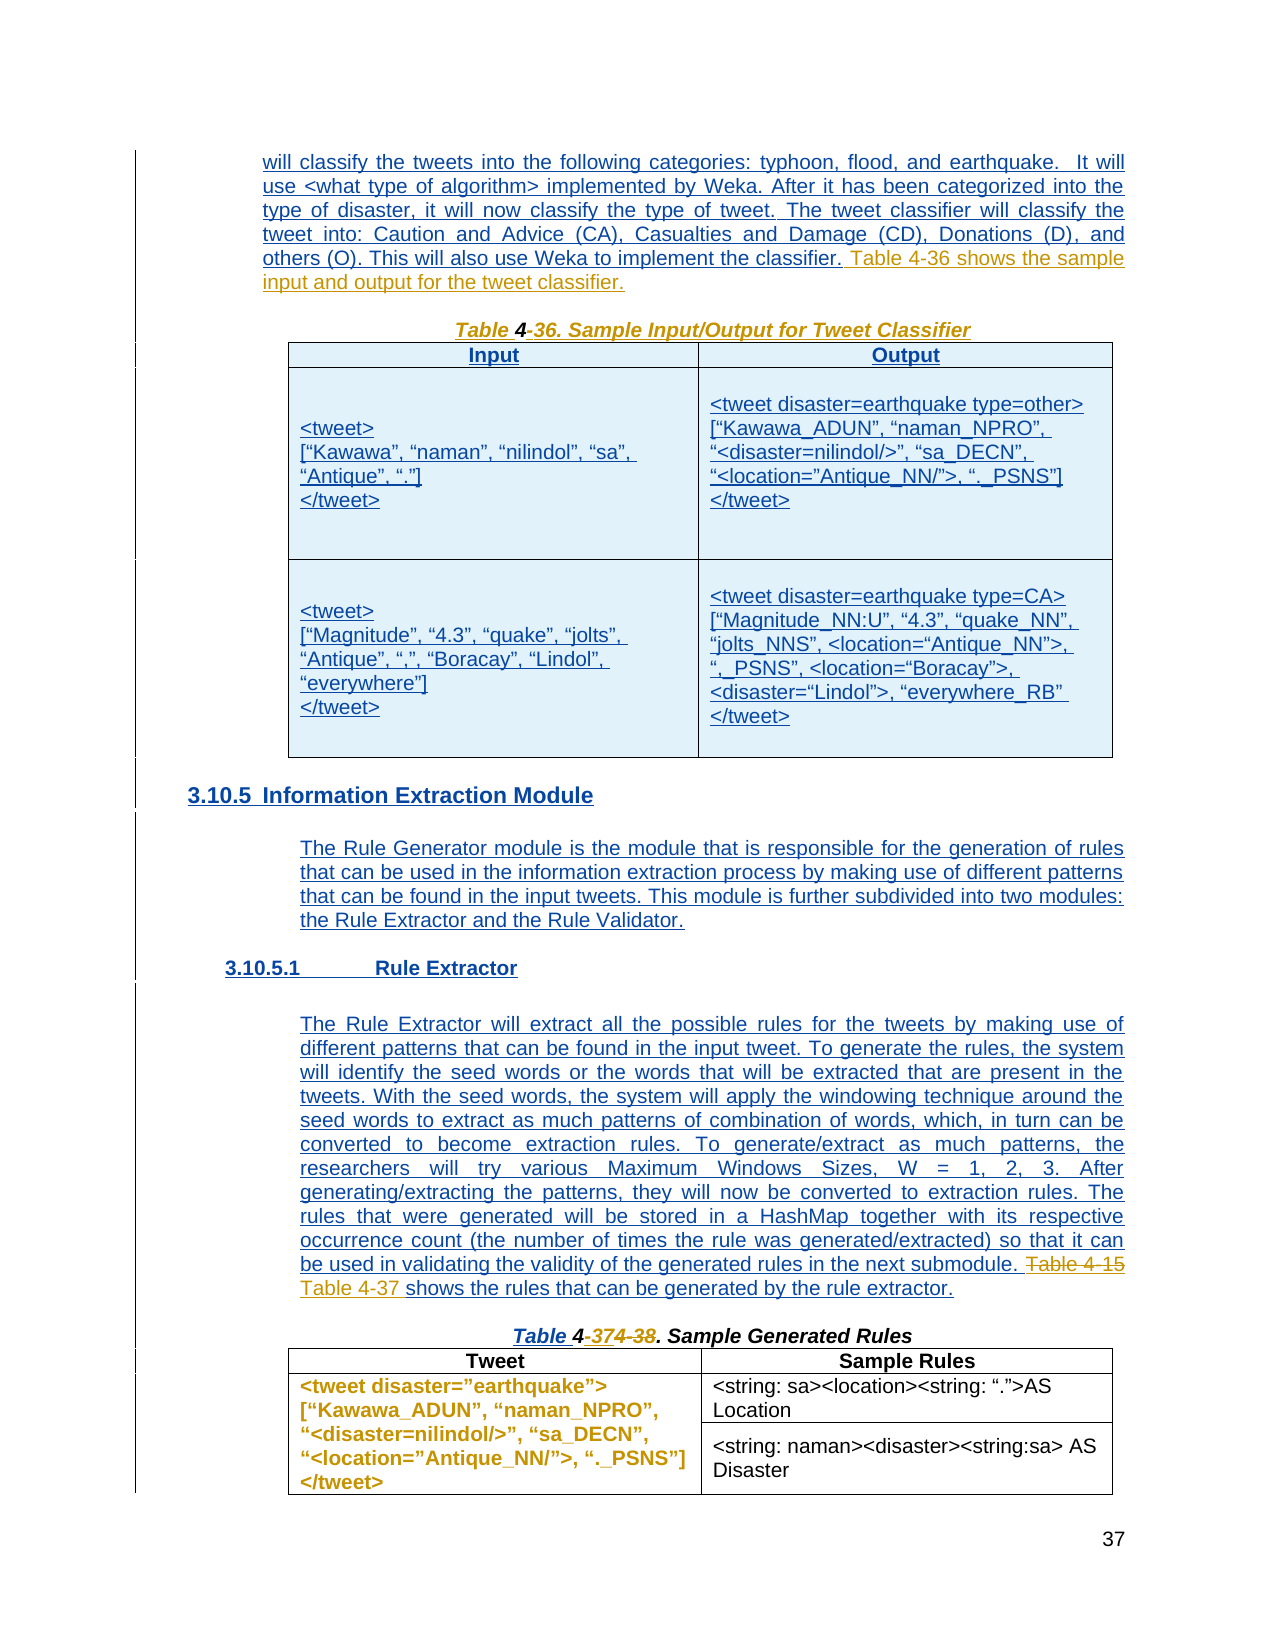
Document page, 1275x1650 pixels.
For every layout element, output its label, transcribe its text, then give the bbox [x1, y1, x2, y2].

text 4 [300, 318, 1125, 342]
table_header Sample Rules [702, 1349, 1112, 1373]
table_cell <tweet disaster=”earthquake”> [“Kawawa_ADUN”, “naman_NPRO”, “<disaster=nilindol/>”, “sa_DECN”, “<location=”Antique_NN/”>, “._PSNS”] </tweet> [289, 1374, 701, 1493]
table_header Tweet [289, 1349, 701, 1373]
table_cell <string: naman><disaster><string:sa> AS Disaster [702, 1423, 1112, 1493]
text 4. Sample Generated Rules [225, 1324, 1125, 1348]
table_cell <string: sa><location><string: “.”>AS Location [702, 1374, 1112, 1422]
